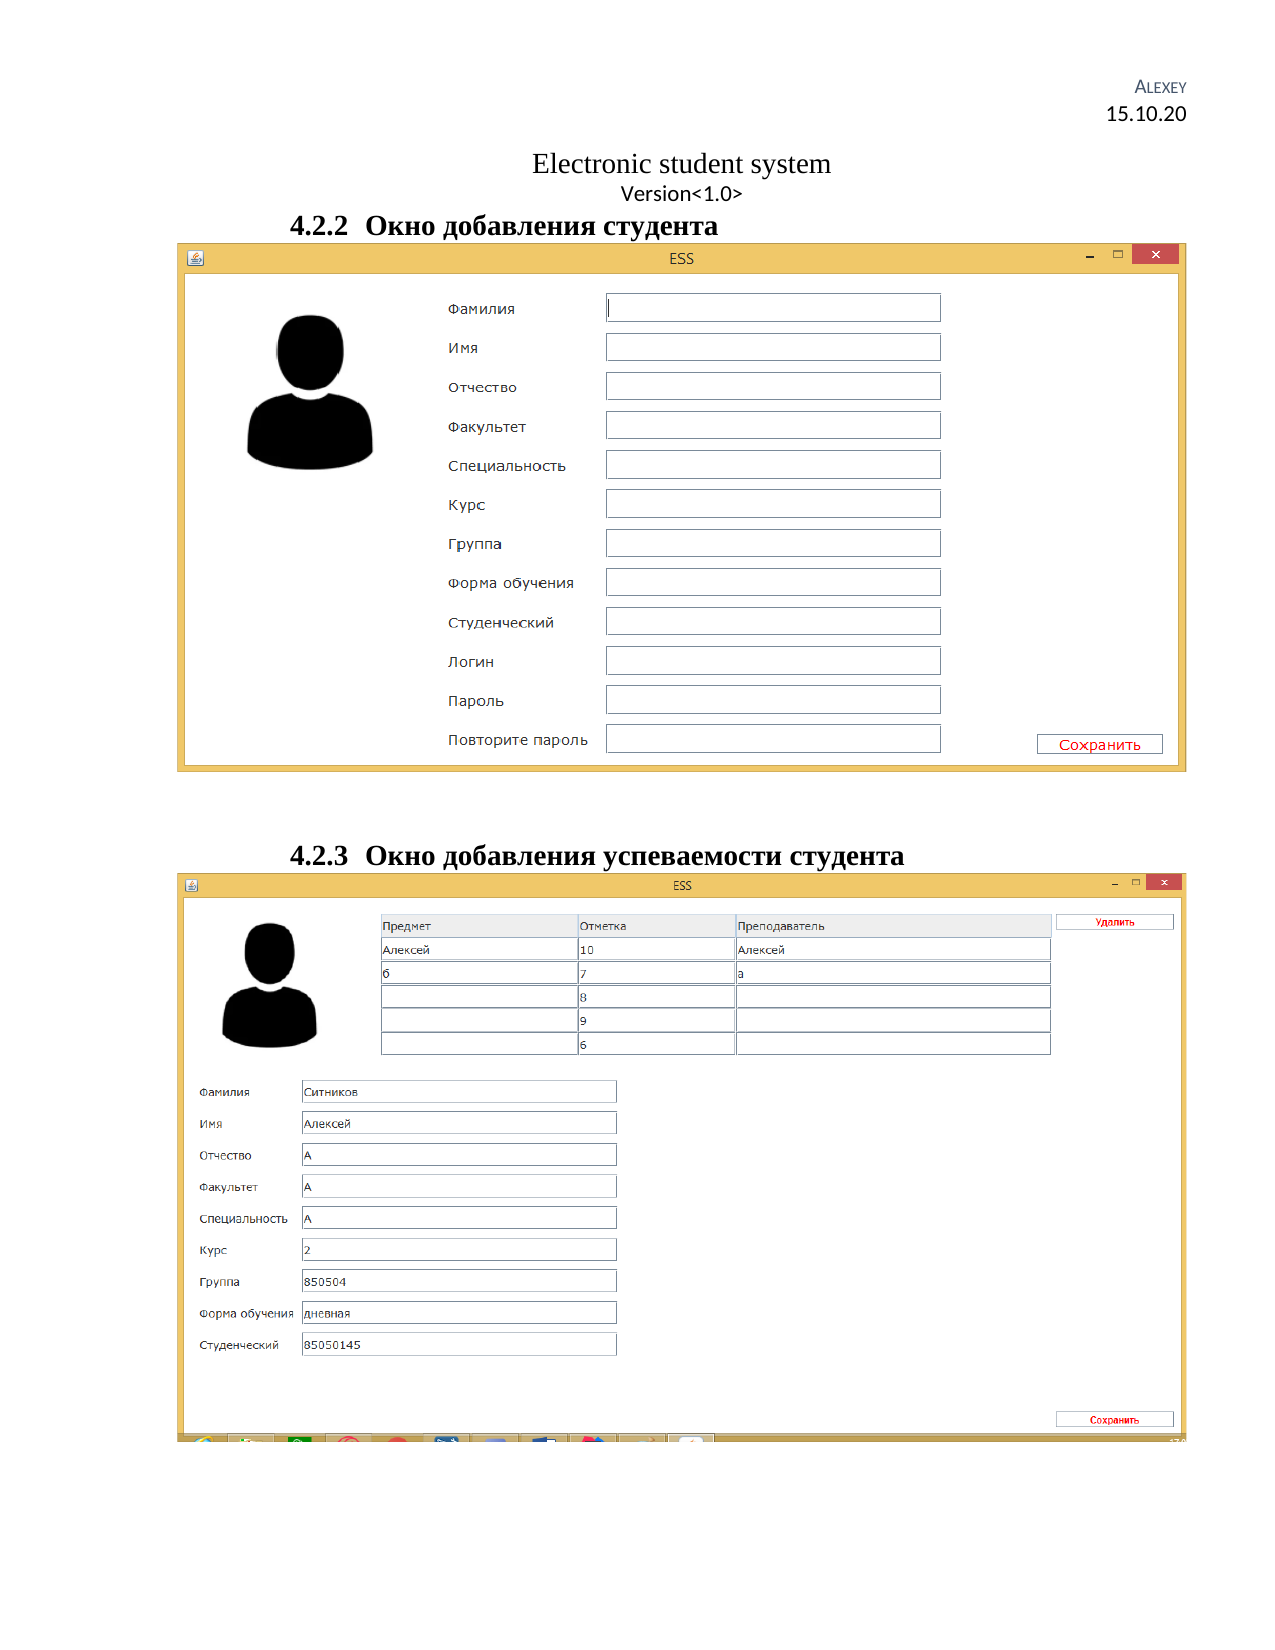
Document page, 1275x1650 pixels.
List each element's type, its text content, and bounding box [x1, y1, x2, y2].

picture [177, 873, 1187, 1442]
picture [177, 243, 1187, 772]
subtitle Окно добавления успеваемости студента [290, 838, 1186, 871]
subtitle Окно добавления студента [290, 208, 1186, 241]
